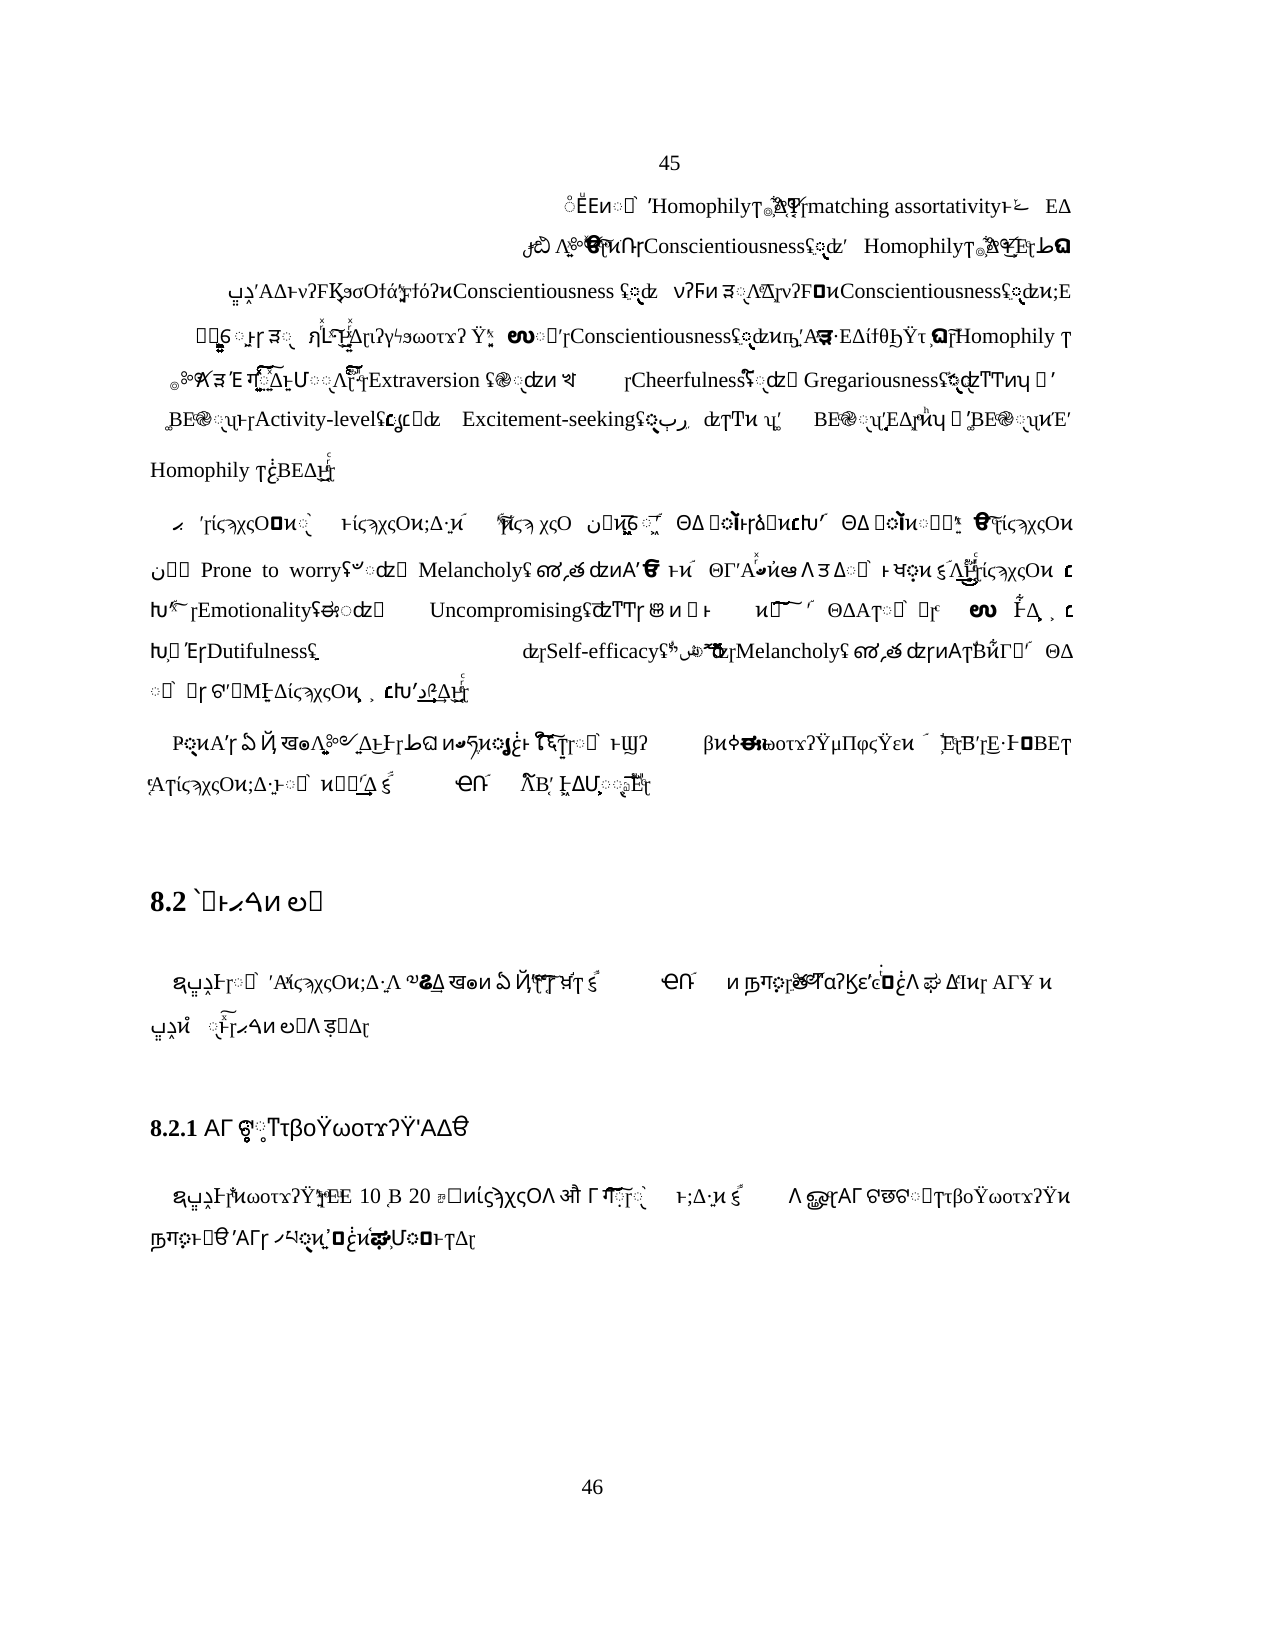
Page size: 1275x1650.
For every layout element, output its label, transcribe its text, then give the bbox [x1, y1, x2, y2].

text ຊݚڀͰ͸ɼ̐ͭͷωοτϫʔΫʹ͍ͭͯɼͦΕͧΕ 10 ͔Β 20 ఔ౓ͷίϛϡχςΟΛऔ Γग़͠ɼੑ֨෼෍ͱ;Δ·͍ͷ૬ؔؔ܎Λௐ΂ͨɽΑΓଟछଟ༷ͳτβοΫωοτϫʔΫͷ நग़ͱ෼ੳʹΑΓɼ৴པੑͷߴ͍஌ݟͷ֫ಘ͕ՄೳͱͳΔɽ [150, 1181, 1071, 1259]
text 8.2 ՝୊ͱࠓޙͷల๬ [150, 881, 492, 923]
text Ҏ্ͷΑ͏ʹɼఏҊख๏Λ༻͍Δ͜ͱͰɼطଘͷ৺ཧֶͷൃݟͱໃ६͠ͳ͍ɼੑ֨ͱϢʔ βͷߦಈ΍ωοτϫʔΫμΠφϛΫεͱͷؔ܎͕֬ೝ͞Εͨɽ͞Βʹɼ͜Ε·Ͱ஌ΒΕͳ ͔ͬͨΑ͏ͳίϛϡχςΟͷ;Δ·͍ͱੑ֨ͷ෼෍ʹؔ͢Δ૬ؔؔ܎΍ҼՌؔ܎Λ໌Β͔ʹ Ͱ͖ΔՄೳੑ͕ఏࣔ͞Εͨɽ [150, 728, 1071, 803]
text 45 [658, 150, 716, 175]
text 46 [581, 1474, 639, 1499]
text ͦΕͧΕͷੑ֨ʹHomophilyͳ࡞༻͕͋Δ͔Ͳ͏͔͸ɼmatching assortativityͱݺ͹ΕΔ ࢦඪΛ༻͍ͯ෼ੳͨ͠ɽͦͷ݁ՌɼConscientiousnessʢ੣࣮ੑʣʹ͸Homophilyͳ࡞༻͕͋Δ ͜ͱ͕ࣔ͞ΕͨɽطଘݚڀʹΑΔͱνʔϜϏϧσΟϯάʹ͓͍ͯϝϯόʔͷConscientiousness ʢ੣࣮ੑʣ͸νʔϜͷੜ࢈ੑΛ޲্ͤ͞Δ͕ɼνʔϜ಺ͷConscientiousnessʢ੣࣮ੑʣͷ;Ε ͸͹͕େ͖͍ͱɼੜ࢈ੑ͸ฦͬͯ௿Լͯ͠͠·͏͜ͱ͕෼͔͍ͬͯΔɽιʔγϟϧωοτϫʔ Ϋʹ͓͍ͯ΋ಉ༷ʹɼConscientiousnessʢ੣࣮ੑʣͷҧ͍ʹΑͬͯੜ·ΕΔίϯθϦΫτ ͕ଘࡏ͠ɼHomophily ͳ࡞༻ΛੜΈग़͍ͯ͠Δͱ͍͏ՄೳੑΛࣔͨ͠ɽ·ͨɼExtraversion ʢ֎޲ੑʣͷখ෼ྨ͸ɼCheerfulnessʢ໌࿕ੑʣ΍ GregariousnessʢࣾަੑʣͳͲͷʮਓʹ޲ ͚ΒΕͨ֎޲ੑʯͱɼActivity-levelʢ׆ൃ౓ʣ΍ Excitement-seekingʢܹࢗرٻੑʣͳͲͷ ʮܦݧʹ޲͚ΒΕͨ֎޲ੑʯʹ෼͔ΕΔ͕ɼͦͷ͏ͪʮਓʹ޲͚ΒΕͨ֎޲ੑʯͷΈʹڧ͍ [139, 191, 1071, 439]
text ຊݚڀͰ͸ɼੑ֨ʹΑͬͯίϛϡχςΟͷ;Δ·͍Λ༧ଌ͢Δख๏ͷఏҊʹ੒ޭͨ͠ɽ͠ ͔͠ɼਖ਼֬ͳ૬ؔؔ܎΍ҼՌؔ܎ͷநग़ɼ࣮༻తͳαʔϏεʹ݁ͼͭ͘஌ݟΛಘΔͨΊͷɼ ΑΓҰ૚ͷݚڀͷํ޲ੑͱͯ͠ɼࠓޙͷల๬Λड़΂Δɽ [150, 965, 1085, 1042]
text Homophily ͳ܏޲͕ݟΒΕΔ͜ͱ͕෼͔ͬͨɽ [150, 457, 648, 482]
text 8.2.1 ΑΓଟ༷ͳτβοΫωοτϫʔΫʹΑΔ෼ੳ [150, 1114, 750, 1142]
text ࠷ޙʹɼίϛϡχςΟ಺ͷੑ֨෼෍ͱίϛϡχςΟͷ;Δ·͍ͷؔ܎ʹؔͯ͠͸ɼίϛϡ χςΟͷن໛ͷେ͖͞ʹؔΘΔཁૉͱɼձ࿩ͷ׆ੑԽʹؔΘΔཁૉͷೋ఺ʹ͍ͭͯ෼ੳ͠ ͨɽίϛϡχςΟͷن໛͸ Prone to worryʢ৺഑ੑʣ΍ Melancholyʢ൵؍తʣͷΑ͏ʹਓ ͱͷؔΘΓʹΑͬͯ৺ͷ҆ఆΛਤΔੑ֨ͱਖ਼ͷ૬ؔΛࣔ͢͜ͱ͕෼͔ͬͨɽίϛϡχςΟͷ ׆ੑԽʹؔͯ͠͸ɼEmotionalityʢ৘ಈੑʣ΍ Uncompromisingʢڧߗ͞ʣͳͲɼଞͷਓͱ ͷ઀͠ํʹؔΘΔΑ͏ͳੑ֨͸ɼࣅͨऀಉ࢜Ͱ͋Δํ͕׆ੑԽ͕ਐΈɼDutifulnessʢ஧࣮ ͞ʣɼSelf-efficacyʢࣗݾޮྗײʣɼMelancholyʢ൵؍తʣɼͷΑ͏ͳࣗΒͷ͋ΓํʹؔΘΔ ੑ֨͸ɼଟ༷ੑʹ෋ΜͰ͍ΔίϛϡχςΟͷํ͕׆ੑԽʹد༩͢Δ͜ͱ͕෼͔ͬͨɽ [150, 506, 1073, 704]
